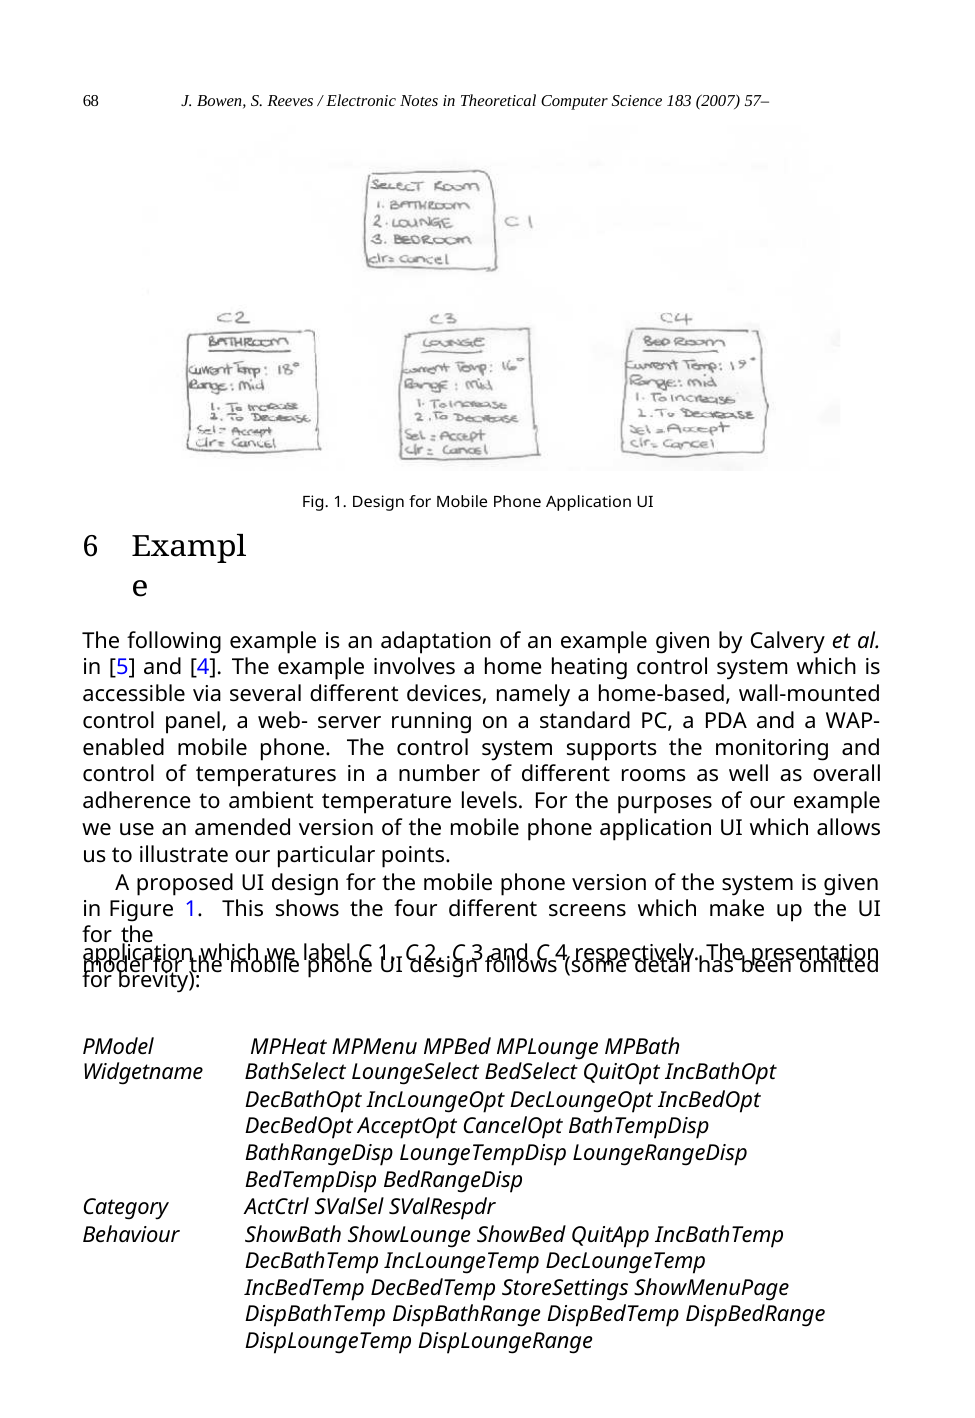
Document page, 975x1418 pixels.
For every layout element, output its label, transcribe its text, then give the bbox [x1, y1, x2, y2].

text A proposed UI design for the mobile phone version of the system is given in Figure 1. This shows the four different screens which make up the UI for the [82, 870, 881, 949]
text The following example is an adaptation of an example given by Calvery et al. in [5] and [4]. The example involves a home heating control system which is accessible via several different devices, namely a home-based, wall-mounted control panel, a web- server running on a standard PC, a PDA and a WAP-enabled mobile phone. The control system supports the monitoring and control of temperatures in a number of different rooms as well as overall adherence to ambient temperature levels. For the purposes of our example we use an amended version of the mobile phone application UI which allows us to illustrate our particular points. [82, 627, 881, 869]
text Category ActCtrl SValSel SValRespdr [82, 1194, 912, 1220]
text Behaviour ShowBath ShowLounge ShowBed QuitApp IncBathTemp DecBathTemp IncLoungeTemp DecLoungeTemp IncBedTemp DecBedTemp StoreSettings ShowMenuPage DispBathTemp DispBathRange DispBedTemp DispBedRange DispLoungeTemp DispLoungeRange [82, 1221, 831, 1355]
text application which we label C 1, C 2, C 3 and C 4 respectively. The presentation model for the mobile phone UI design follows (some detail has been omitted for brevity): [82, 949, 881, 993]
text PModel MPHeat MPMenu MPBed MPLounge MPBath Widgetname BathSelect LoungeSelect BedSelect QuitOpt IncBathOpt [82, 1033, 781, 1086]
text Fig. 1. Design for Mobile Phone Application UI [302, 491, 912, 512]
subtitle Example [82, 526, 259, 605]
picture [141, 125, 841, 471]
text DecBathOpt IncLoungeOpt DecLoungeOpt IncBedOpt DecBedOpt AcceptOpt CancelOpt BathTempDisp BathRangeDisp LoungeTempDisp LoungeRangeDisp BedTempDisp BedRangeDisp [244, 1086, 781, 1194]
